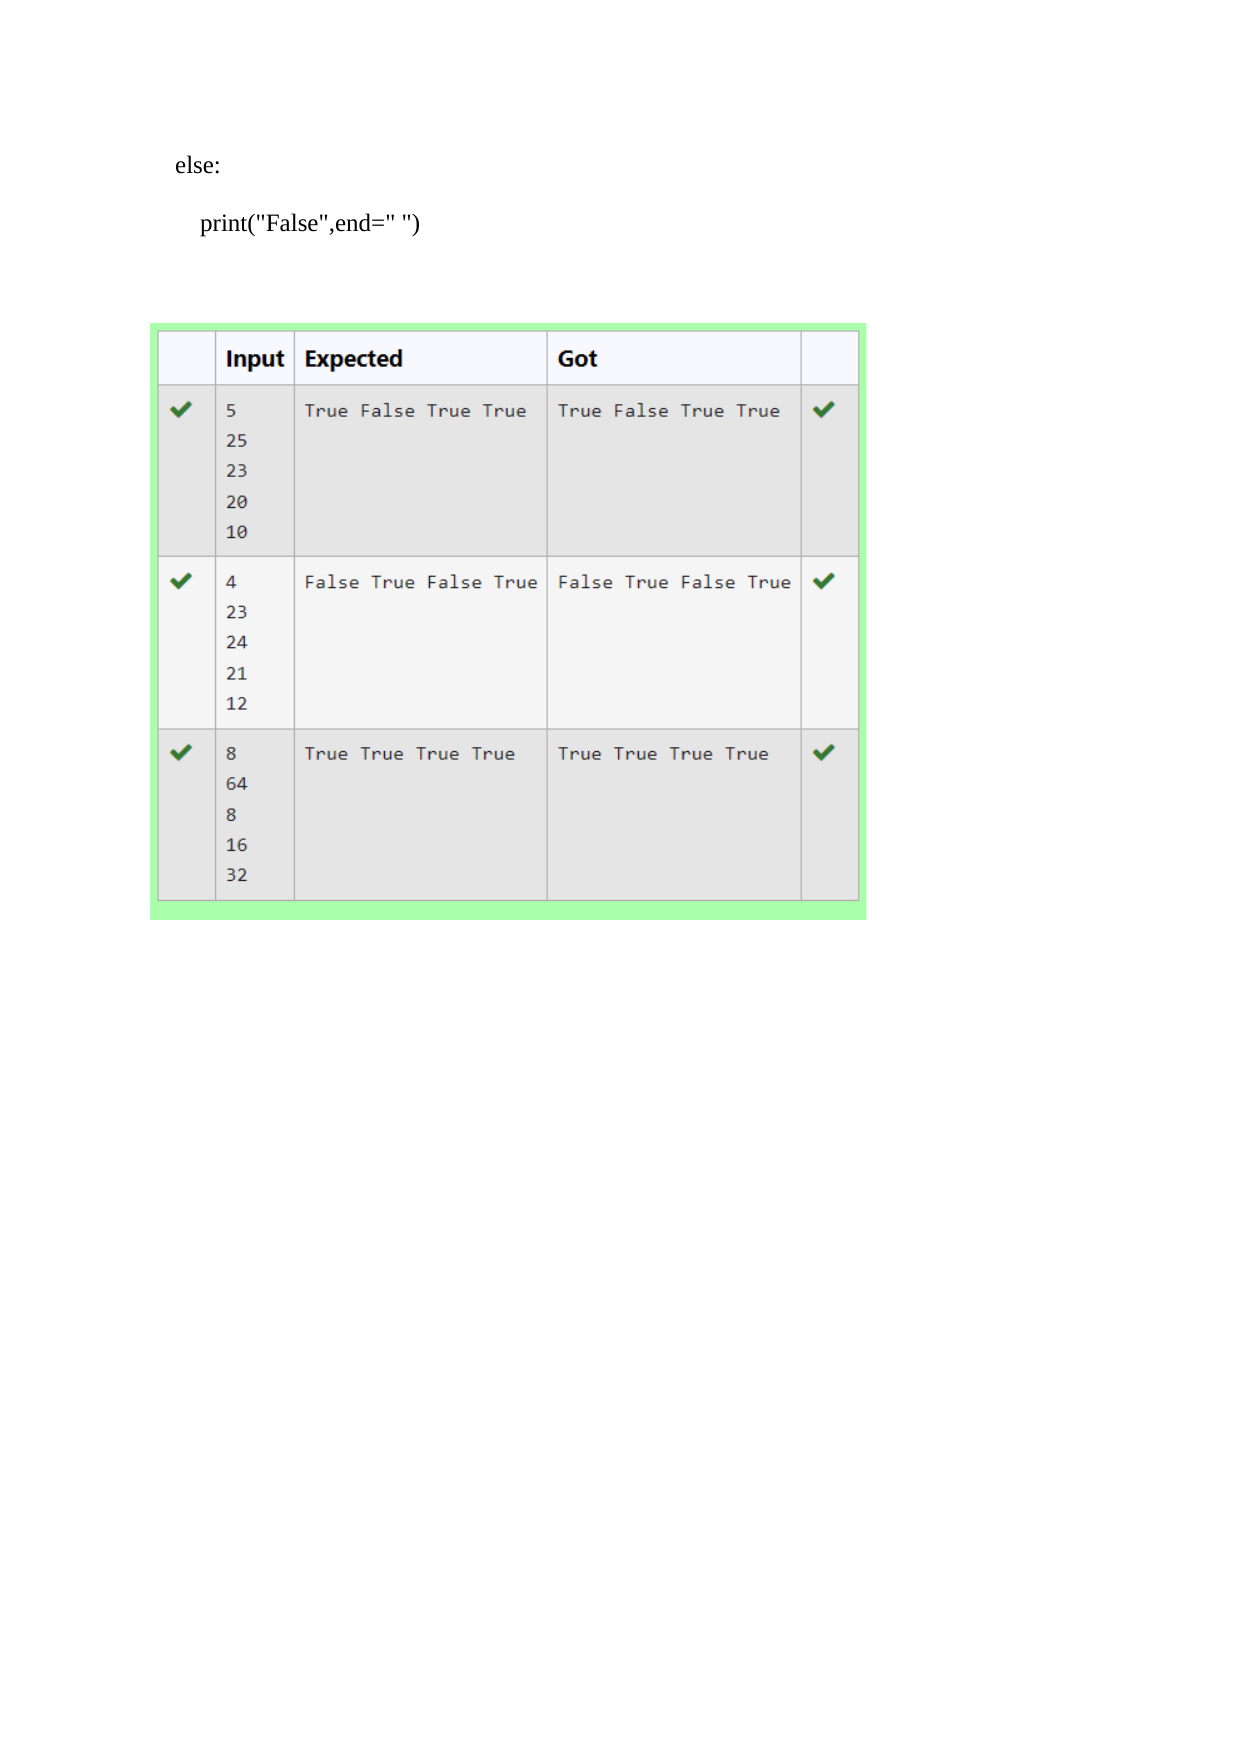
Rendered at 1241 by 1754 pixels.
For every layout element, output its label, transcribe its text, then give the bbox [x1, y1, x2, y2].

text print("False",end=" ") [150, 208, 1090, 237]
picture [150, 323, 867, 920]
text else: [150, 150, 1090, 179]
